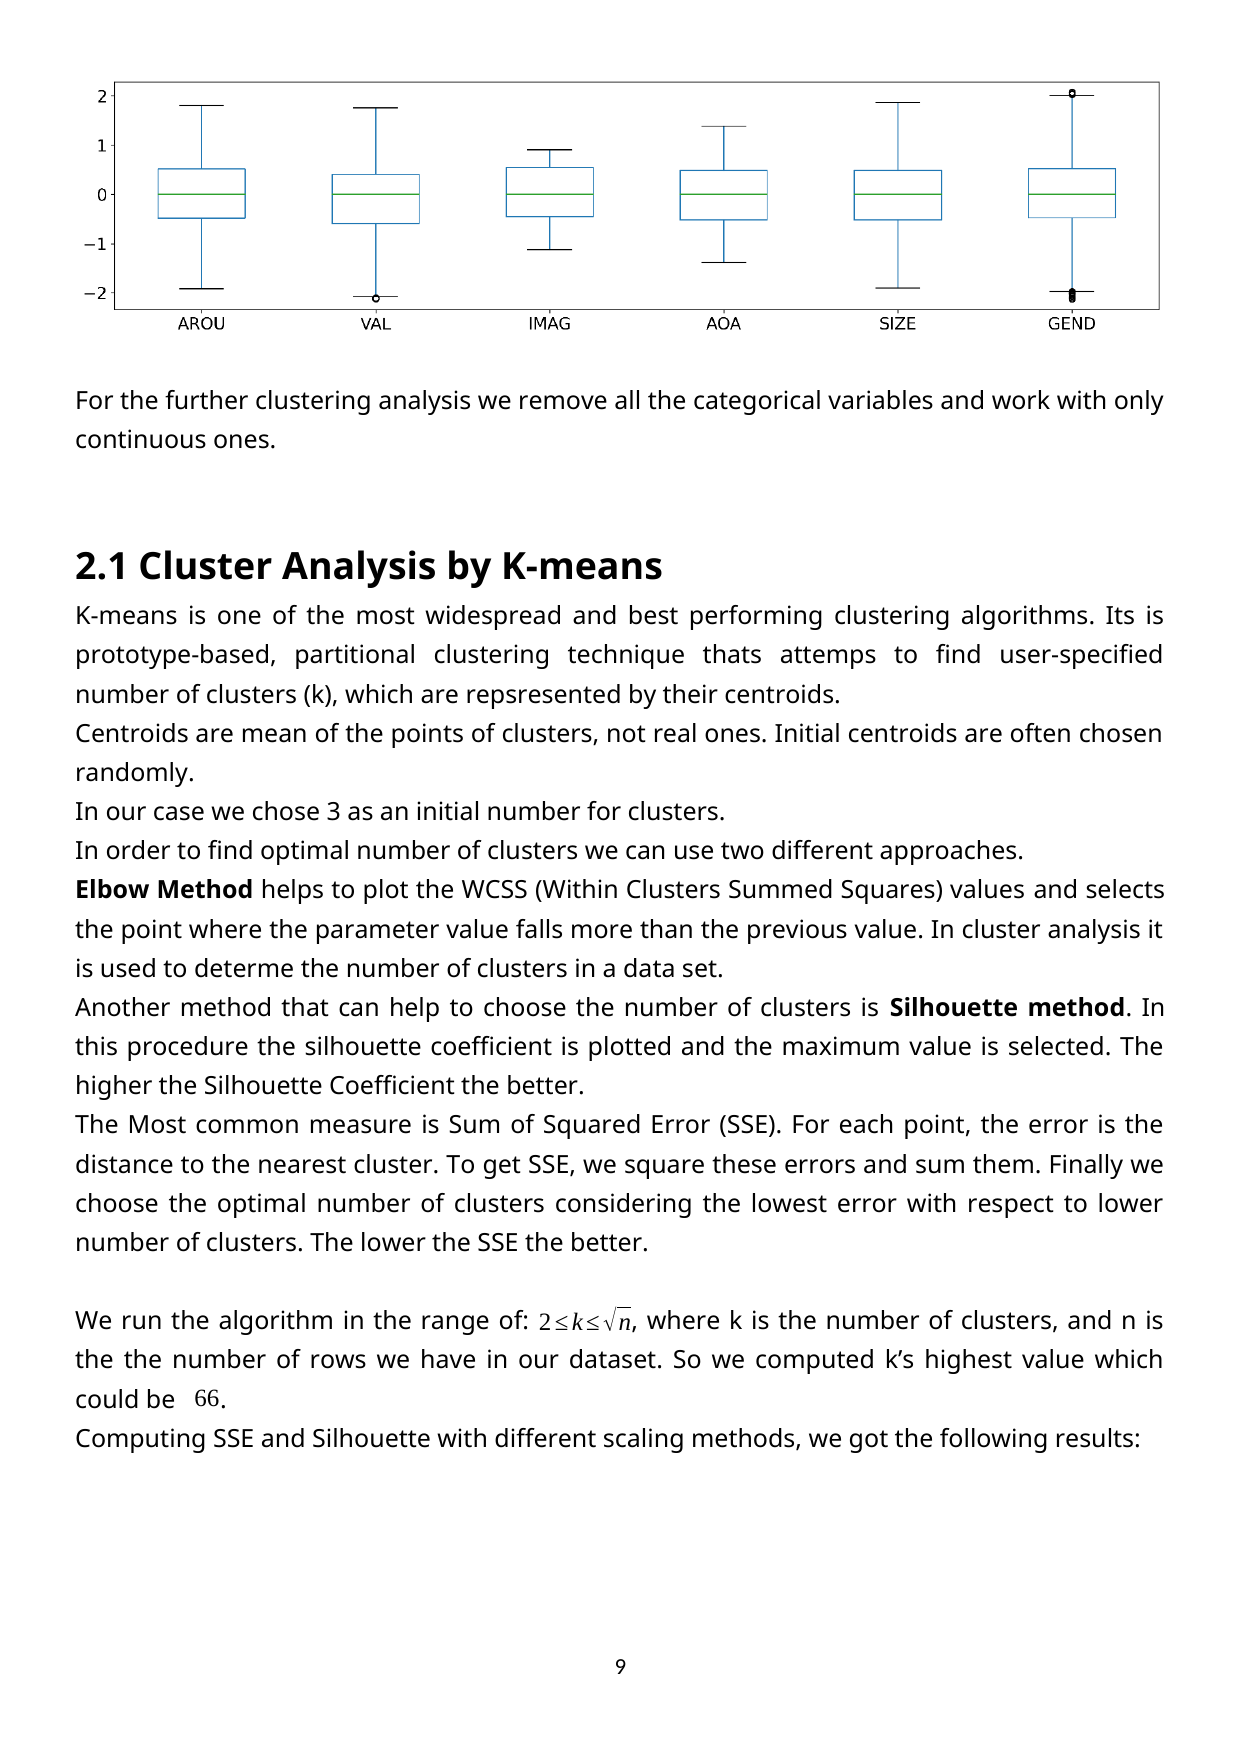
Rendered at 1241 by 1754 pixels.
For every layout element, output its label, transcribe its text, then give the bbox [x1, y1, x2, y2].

text In our case we chose 3 as an initial number for clusters. [75, 794, 1165, 828]
text K-means is one of the most widespread and best performing clustering algorithms. Its is prototype-based, partitional clustering technique thats attemps to find user-specified number of clusters (k), which are repsresented by their centroids. [75, 598, 1165, 710]
text The Most common measure is Sum of Squared Error (SSE). For each point, the error is the distance to the nearest cluster. To get SSE, we square these errors and sum them. Finally we choose the optimal number of clusters considering the lowest error with respect to lower number of clusters. The lower the SSE the better. [75, 1107, 1165, 1259]
text Another method that can help to choose the number of clusters is Silhouette method. In this procedure the silhouette coefficient is plotted and the maximum value is selected. The higher the Silhouette Coefficient the better. [75, 989, 1165, 1102]
text In order to find optimal number of clusters we can use two different approaches. [75, 833, 1165, 867]
text Elbow Method helps to plot the WCSS (Within Clusters Summed Squares) values ​​and selects the point where the parameter value falls more than the previous value. In cluster analysis it is used to determe the number of clusters in a data set. [75, 872, 1165, 984]
picture [75, 75, 1166, 340]
text For the further clustering analysis we remove all the categorical variables and work with only continuous ones. [75, 383, 1165, 456]
text 2.1 Cluster Analysis by K-means [75, 539, 1165, 590]
text We run the algorithm in the range of: , where k is the number of clusters, and n is the the number of rows we have in our dataset. So we computed k’s highest value which could be . [75, 1303, 1165, 1415]
text Centroids are mean of the points of clusters, not real ones. Initial centroids are often chosen randomly. [75, 715, 1165, 789]
text Computing SSE and Silhouette with different scaling methods, we got the following results: [75, 1420, 1165, 1454]
